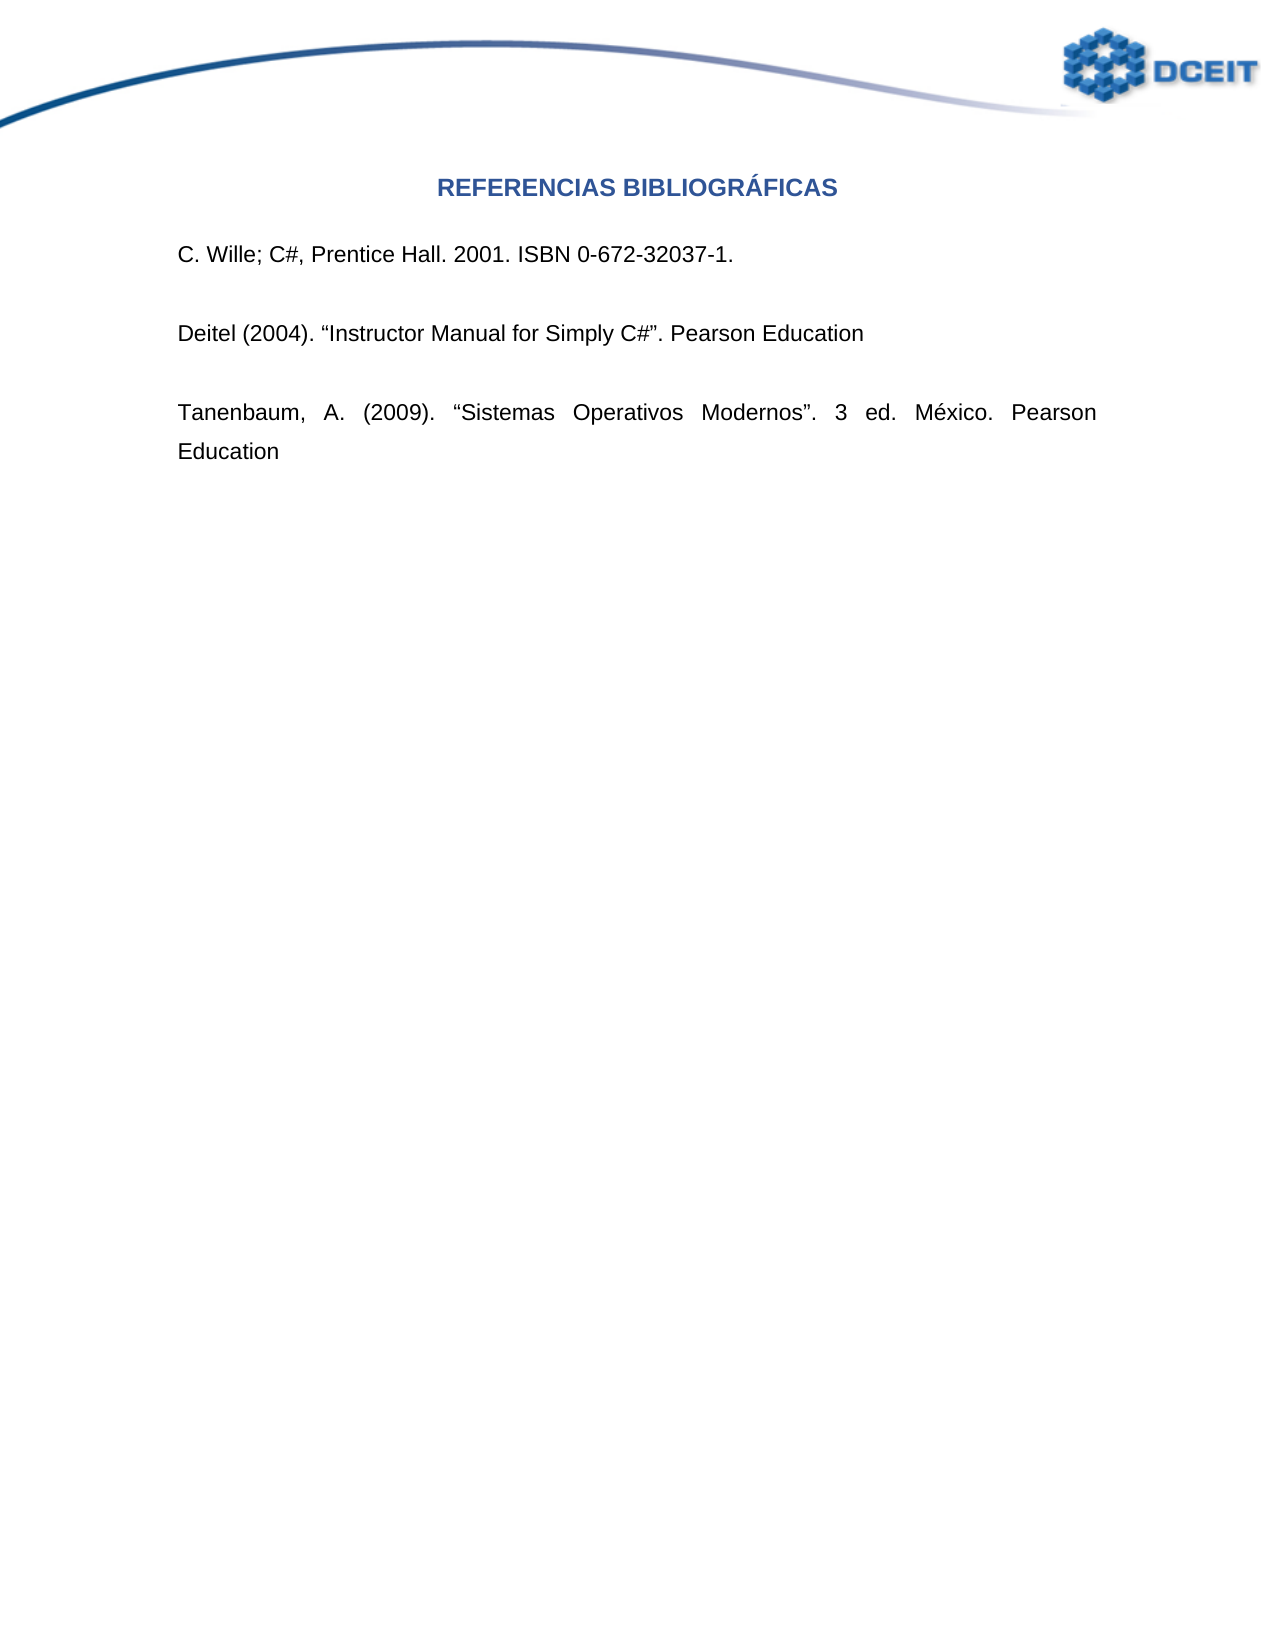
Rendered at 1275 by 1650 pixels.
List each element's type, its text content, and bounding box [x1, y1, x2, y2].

text Deitel (2004). “Instructor Manual for Simply C#”. Pearson Education [177, 320, 1098, 346]
text C. Wille; C#, Prentice Hall. 2001. ISBN 0-672-32037-1. [177, 241, 1098, 267]
subtitle REFERENCIAS BIBLIOGRÁFICAS [177, 173, 1098, 201]
text Tanenbaum, A. (2009). “Sistemas Operativos Modernos”. 3 ed. México. Pearson Education [177, 399, 1098, 464]
picture [0, 1, 1272, 147]
